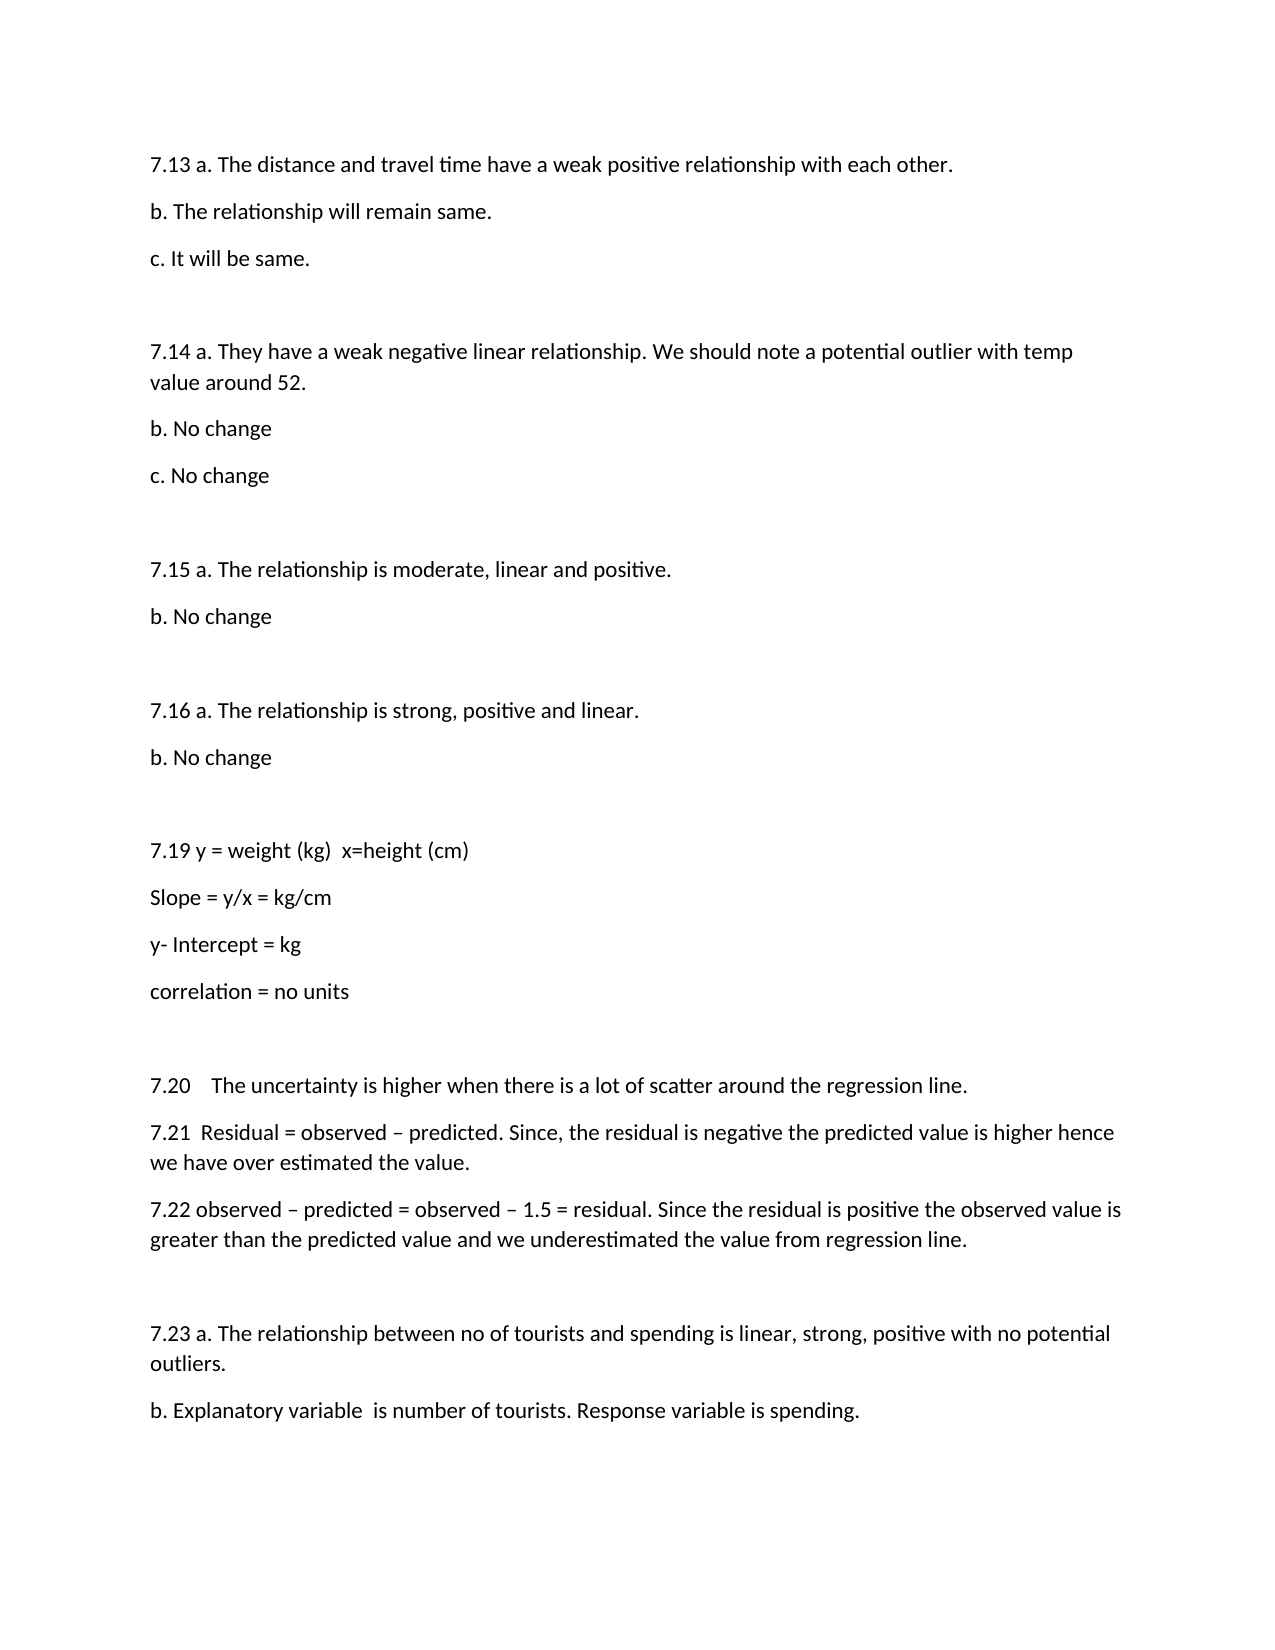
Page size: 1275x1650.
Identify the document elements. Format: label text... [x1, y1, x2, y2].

text y- Intercept = kg [150, 930, 1125, 958]
text b. No change [150, 414, 1125, 443]
text 7.23 a. The relationship between no of tourists and spending is linear, strong, positive with no potential outliers. [150, 1319, 1125, 1377]
text Slope = y/x = kg/cm [150, 883, 1125, 911]
text 7.21 Residual = observed – predicted. Since, the residual is negative the predicted value is higher hence we have over estimated the value. [150, 1118, 1125, 1176]
text b. No change [150, 602, 1125, 630]
text b. The relationship will remain same. [150, 197, 1125, 225]
text b. No change [150, 743, 1125, 771]
text 7.13 a. The distance and travel time have a weak positive relationship with each other. [150, 150, 1125, 178]
text 7.14 a. They have a weak negative linear relationship. We should note a potential outlier with temp value around 52. [150, 337, 1125, 396]
text c. No change [150, 461, 1125, 489]
text 7.22 observed – predicted = observed – 1.5 = residual. Since the residual is positive the observed value is greater than the predicted value and we underestimated the value from regression line. [150, 1195, 1125, 1253]
text 7.20 The uncertainty is higher when there is a lot of scatter around the regression line. [150, 1071, 1125, 1099]
text b. Explanatory variable is number of tourists. Response variable is spending. [150, 1396, 1125, 1424]
text correlation = no units [150, 977, 1125, 1005]
text c. It will be same. [150, 244, 1125, 272]
text 7.16 a. The relationship is strong, positive and linear. [150, 696, 1125, 724]
text 7.19 y = weight (kg) x=height (cm) [150, 836, 1125, 864]
text 7.15 a. The relationship is moderate, linear and positive. [150, 555, 1125, 583]
